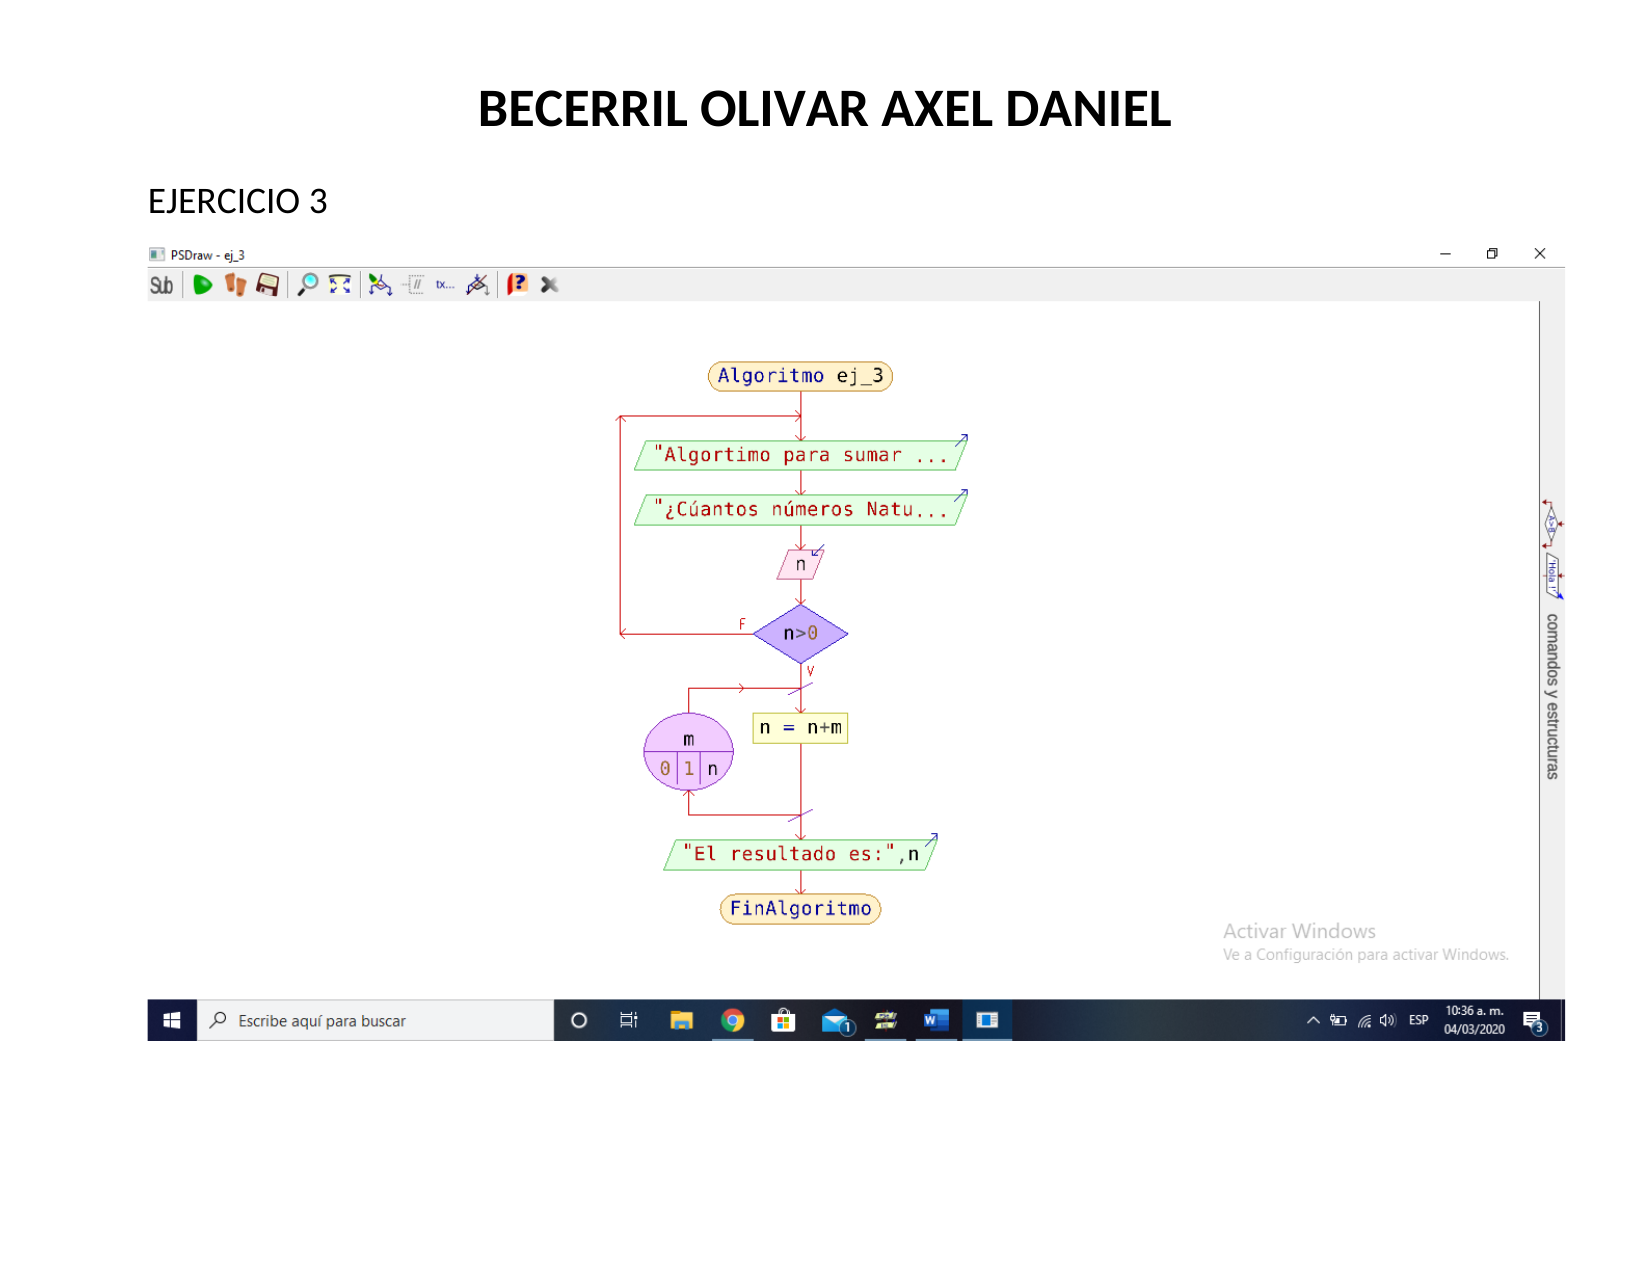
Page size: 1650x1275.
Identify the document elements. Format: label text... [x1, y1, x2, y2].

text EJERCICIO 3 [148, 177, 1502, 223]
picture [147, 243, 1565, 1041]
